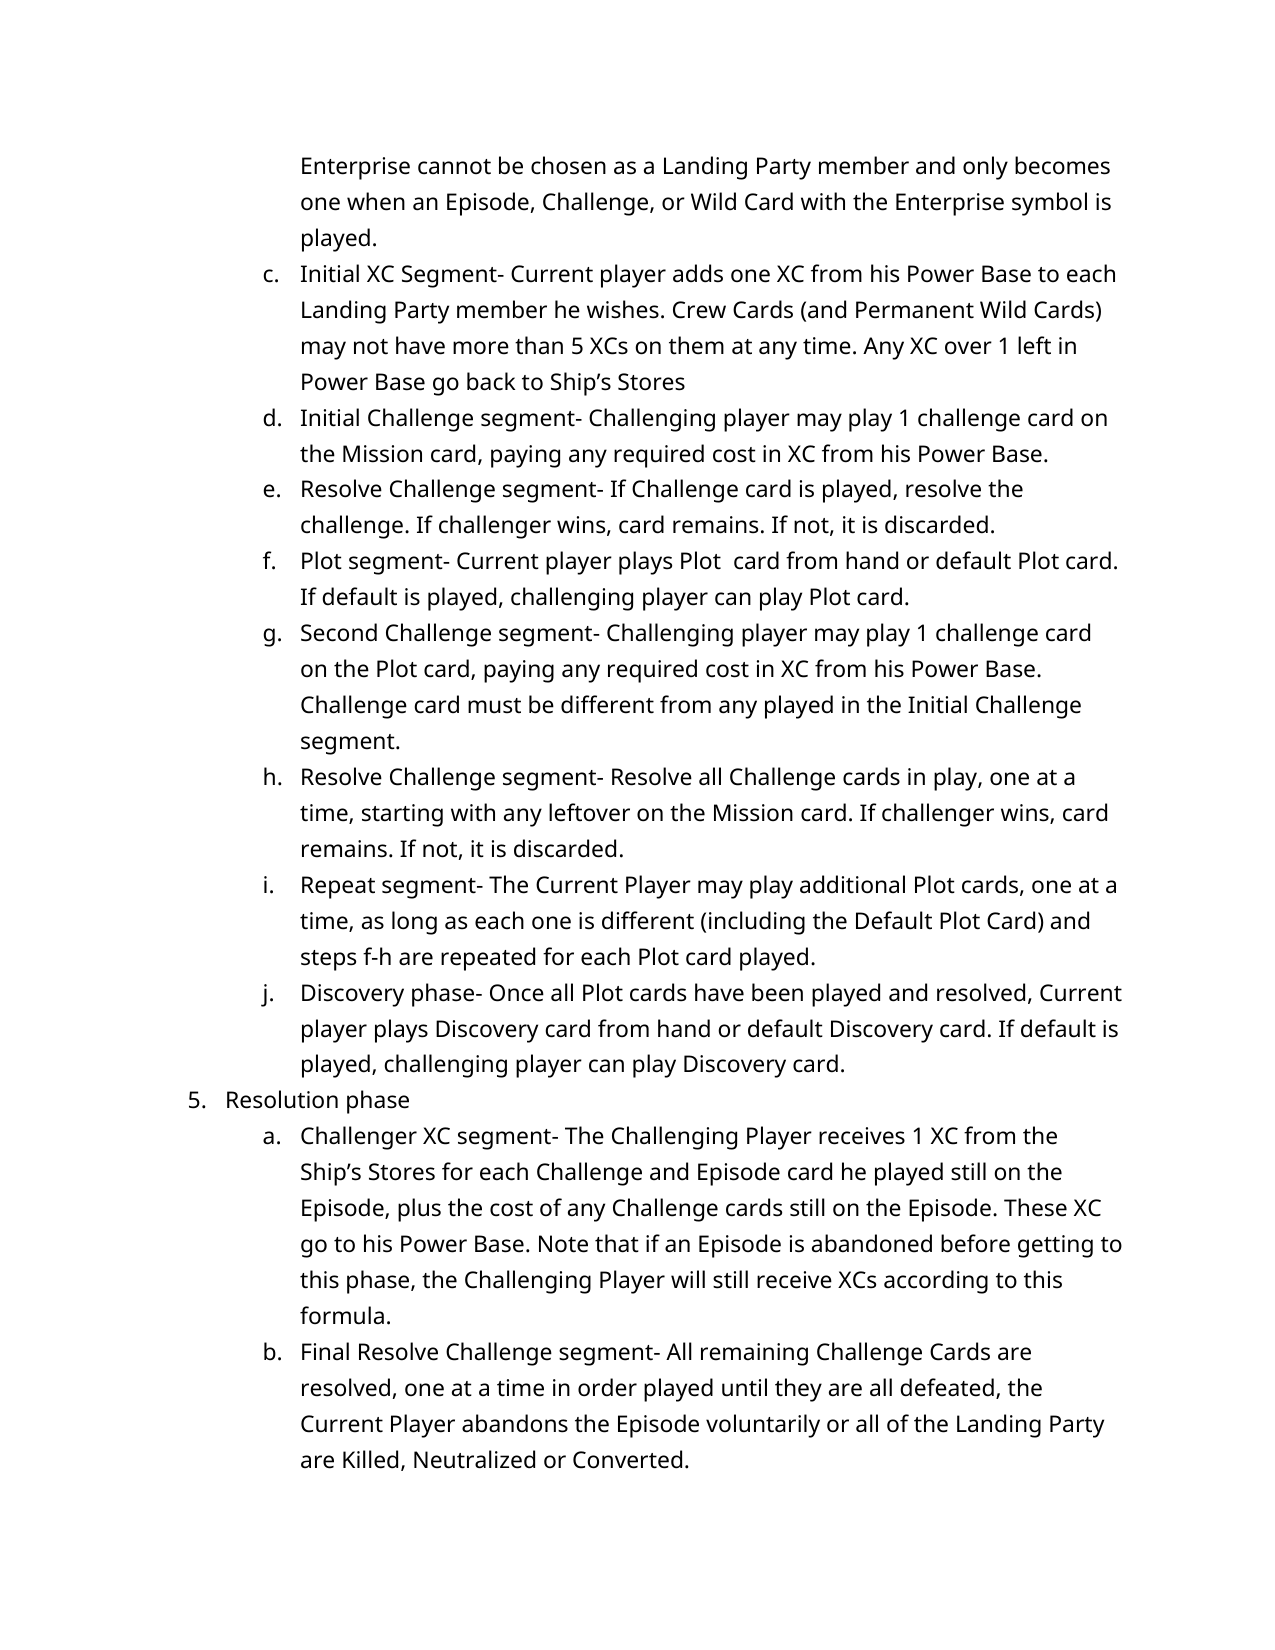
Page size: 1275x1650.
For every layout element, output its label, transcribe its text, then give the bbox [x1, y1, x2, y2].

list Resolution phase [187, 1084, 1125, 1116]
list Initial XC Segment- Current player adds one XC from his Power Base to each Landing Party member he wishes. Crew Cards (and Permanent Wild Cards) may not have more than 5 XCs on them at any time. Any XC over 1 left in Power Base go back to Ship’s Stores [262, 258, 1125, 397]
list Resolve Challenge segment- Resolve all Challenge cards in play, one at a time, starting with any leftover on the Mission card. If challenger wins, card remains. If not, it is discarded. [262, 761, 1125, 864]
list Repeat segment- The Current Player may play additional Plot cards, one at a time, as long as each one is different (including the Default Plot Card) and steps f-h are repeated for each Plot card played. [262, 869, 1125, 972]
list Discovery phase- Once all Plot cards have been played and resolved, Current player plays Discovery card from hand or default Discovery card. If default is played, challenging player can play Discovery card. [262, 977, 1125, 1080]
list Final Resolve Challenge segment- All remaining Challenge Cards are resolved, one at a time in order played until they are all defeated, the Current Player abandons the Episode voluntarily or all of the Landing Party are Killed, Neutralized or Converted. [262, 1336, 1125, 1475]
list Plot segment- Current player plays Plot card from hand or default Plot card. If default is played, challenging player can play Plot card. [262, 545, 1125, 612]
list Resolve Challenge segment- If Challenge card is played, resolve the challenge. If challenger wins, card remains. If not, it is discarded. [262, 473, 1125, 541]
list Second Challenge segment- Challenging player may play 1 challenge card on the Plot card, paying any required cost in XC from his Power Base. Challenge card must be different from any played in the Initial Challenge segment. [262, 617, 1125, 756]
list Challenger XC segment- The Challenging Player receives 1 XC from the Ship’s Stores for each Challenge and Episode card he played still on the Episode, plus the cost of any Challenge cards still on the Episode. These XC go to his Power Base. Note that if an Episode is abandoned before getting to this phase, the Challenging Player will still receive XCs according to this formula. [262, 1120, 1125, 1331]
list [262, 150, 1125, 253]
list Initial Challenge segment- Challenging player may play 1 challenge card on the Mission card, paying any required cost in XC from his Power Base. [262, 402, 1125, 469]
